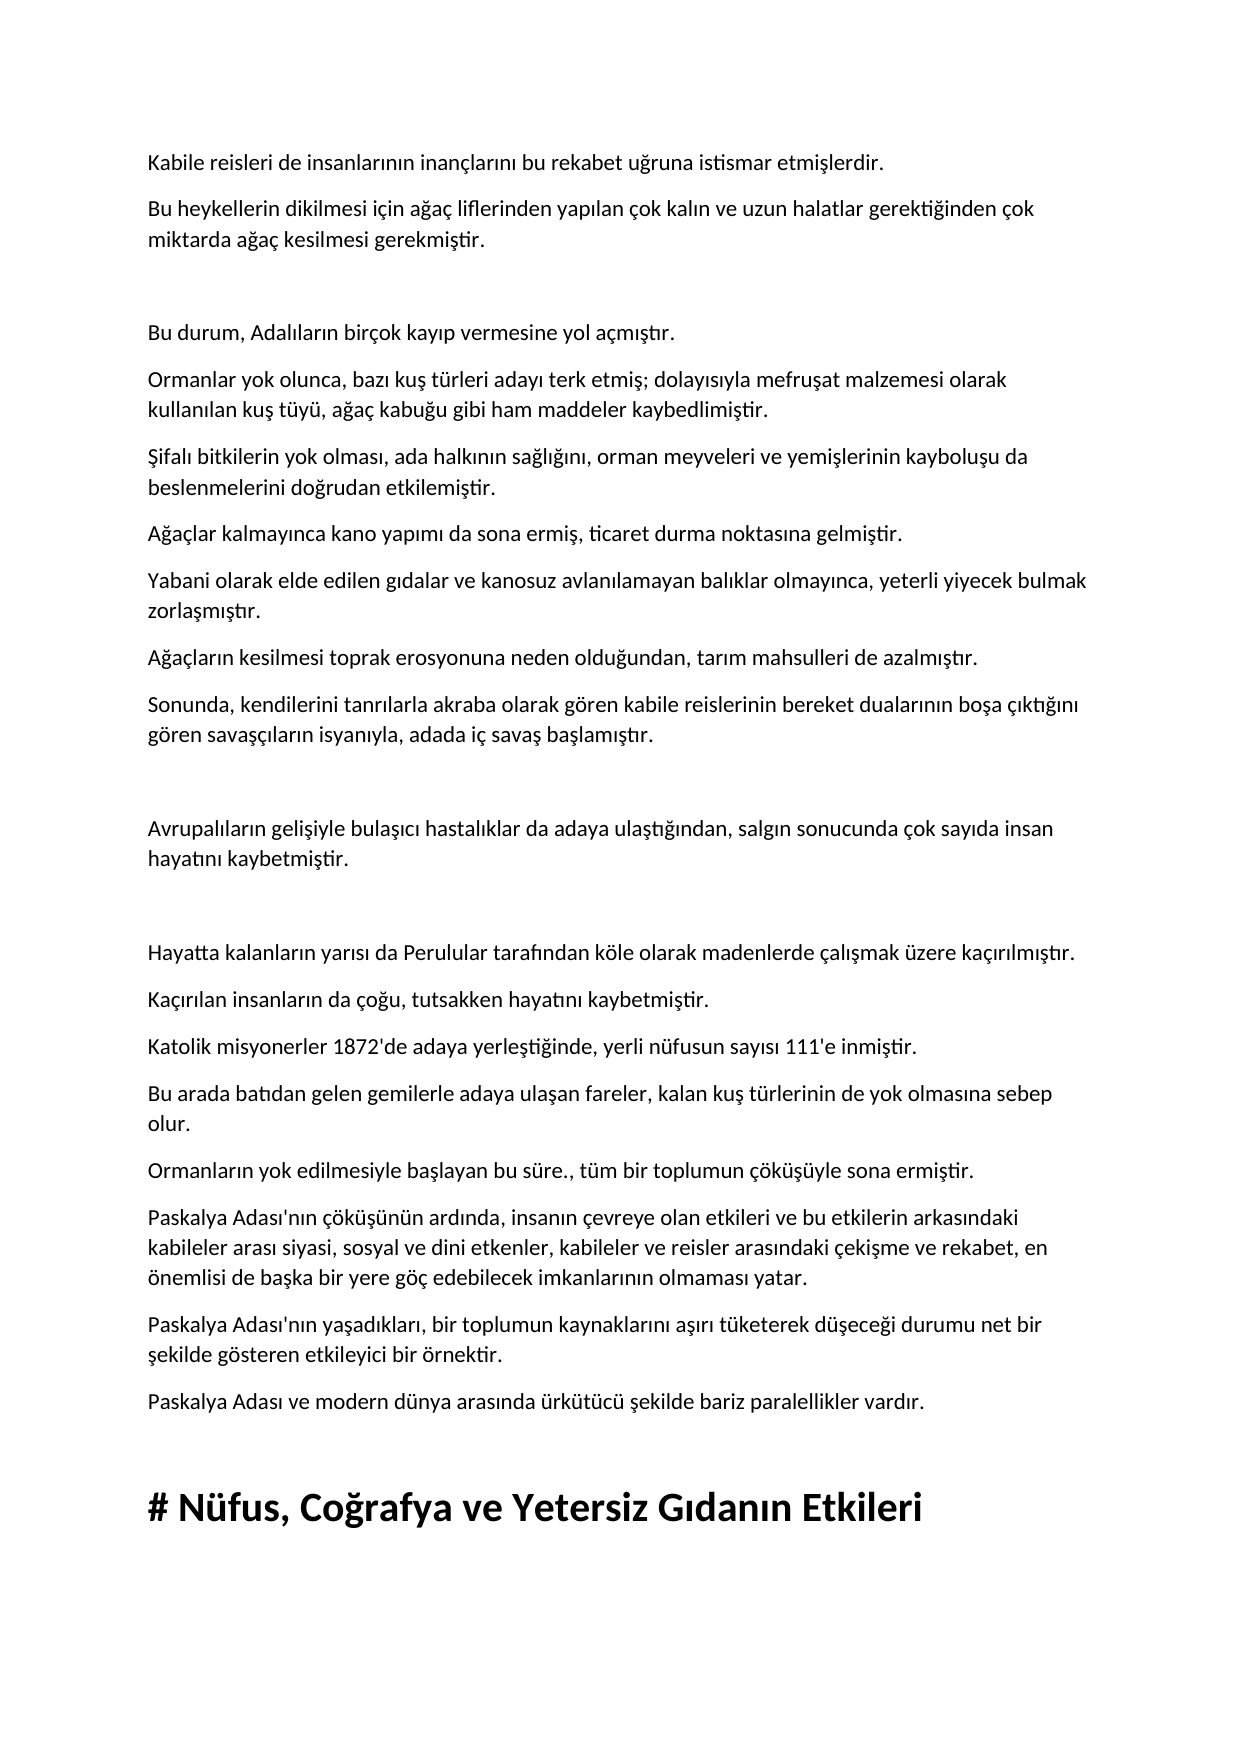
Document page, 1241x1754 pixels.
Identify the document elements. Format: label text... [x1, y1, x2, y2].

text Yabani olarak elde edilen gıdalar ve kanosuz avlanılamayan balıklar olmayınca, yeterli yiyecek bulmak zorlaşmıştır. [148, 566, 1093, 624]
text Kabile reisleri de insanlarının inançlarını bu rekabet uğruna istismar etmişlerdir. [148, 148, 1093, 176]
text Sonunda, kendilerini tanrılarla akraba olarak gören kabile reislerinin bereket dualarının boşa çıktığını gören savaşçıların isyanıyla, adada iç savaş başlamıştır. [148, 690, 1093, 748]
text Kaçırılan insanların da çoğu, tutsakken hayatını kaybetmiştir. [148, 985, 1093, 1013]
text Paskalya Adası'nın yaşadıkları, bir toplumun kaynaklarını aşırı tüketerek düşeceği durumu net bir şekilde gösteren etkileyici bir örnektir. [148, 1310, 1093, 1368]
text Ağaçların kesilmesi toprak erosyonuna neden olduğundan, tarım mahsulleri de azalmıştır. [148, 643, 1093, 671]
text Ormanlar yok olunca, bazı kuş türleri adayı terk etmiş; dolayısıyla mefruşat malzemesi olarak kullanılan kuş tüyü, ağaç kabuğu gibi ham maddeler kaybedlimiştir. [148, 365, 1093, 423]
text Ormanların yok edilmesiyle başlayan bu süre., tüm bir toplumun çöküşüyle sona ermiştir. [148, 1156, 1093, 1184]
text Hayatta kalanların yarısı da Perulular tarafından köle olarak madenlerde çalışmak üzere kaçırılmıştır. [148, 938, 1093, 966]
text Bu heykellerin dikilmesi için ağaç liflerinden yapılan çok kalın ve uzun halatlar gerektiğinden çok miktarda ağaç kesilmesi gerekmiştir. [148, 194, 1093, 253]
text Paskalya Adası ve modern dünya arasında ürkütücü şekilde bariz paralellikler vardır. [148, 1387, 1093, 1415]
text # Nüfus, Coğrafya ve Yetersiz Gıdanın Etkileri [148, 1481, 1093, 1532]
text Avrupalıların gelişiyle bulaşıcı hastalıklar da adaya ulaştığından, salgın sonucunda çok sayıda insan hayatını kaybetmiştir. [148, 814, 1093, 872]
text Bu arada batıdan gelen gemilerle adaya ulaşan fareler, kalan kuş türlerinin de yok olmasına sebep olur. [148, 1079, 1093, 1137]
text Şifalı bitkilerin yok olması, ada halkının sağlığını, orman meyveleri ve yemişlerinin kayboluşu da beslenmelerini doğrudan etkilemiştir. [148, 442, 1093, 501]
text Bu durum, Adalıların birçok kayıp vermesine yol açmıştır. [148, 318, 1093, 346]
text Ağaçlar kalmayınca kano yapımı da sona ermiş, ticaret durma noktasına gelmiştir. [148, 519, 1093, 547]
text Katolik misyonerler 1872'de adaya yerleştiğinde, yerli nüfusun sayısı 111'e inmiştir. [148, 1032, 1093, 1060]
text Paskalya Adası'nın çöküşünün ardında, insanın çevreye olan etkileri ve bu etkilerin arkasındaki kabileler arası siyasi, sosyal ve dini etkenler, kabileler ve reisler arasındaki çekişme ve rekabet, en önemlisi de başka bir yere göç edebilecek imkanlarının olmaması yatar. [148, 1203, 1093, 1291]
